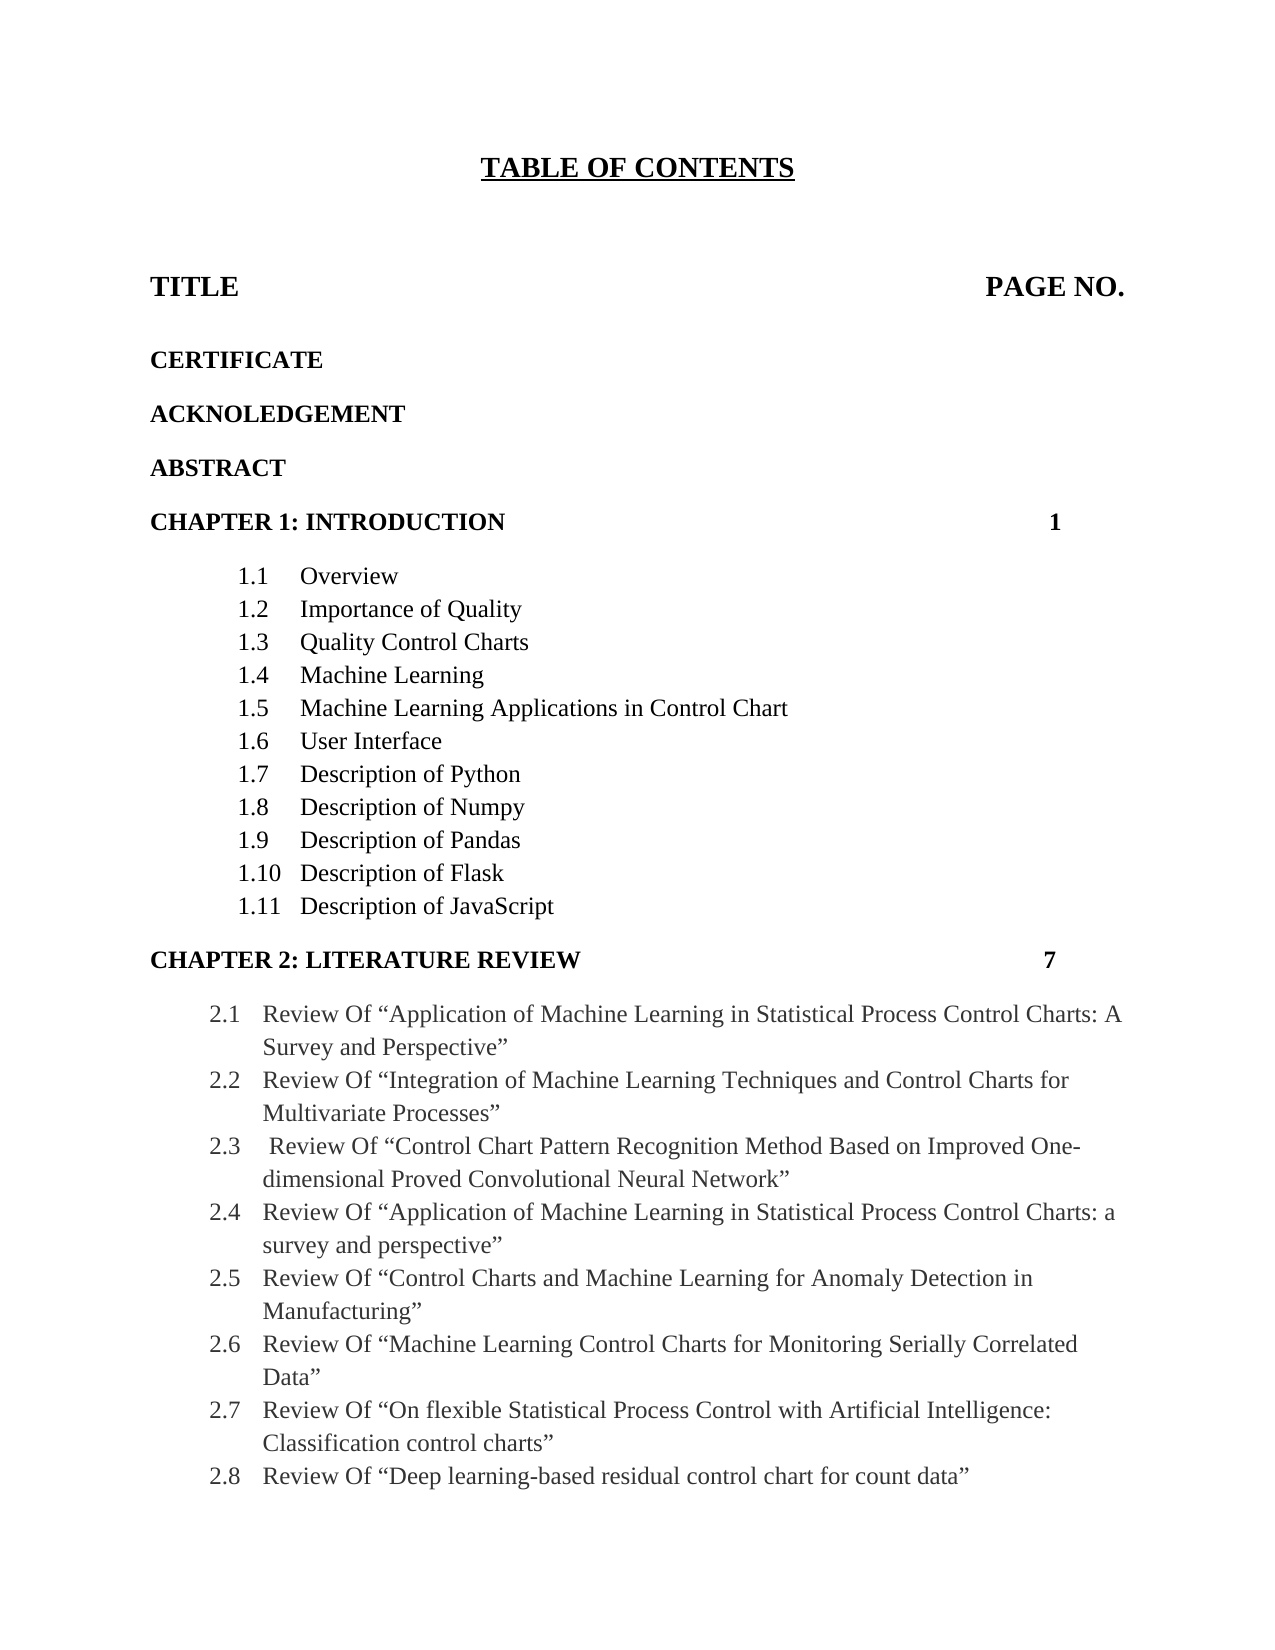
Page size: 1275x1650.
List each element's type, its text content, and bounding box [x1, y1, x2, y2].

list Description of Numpy [237, 792, 1125, 821]
list Description of Flask [237, 858, 1125, 887]
list Machine Learning [237, 660, 1125, 689]
list Quality Control Charts [237, 627, 1125, 656]
text CHAPTER 1: INTRODUCTION 1 [150, 507, 1125, 536]
list Review Of “Application of Machine Learning in Statistical Process Control Charts: a survey and perspective” [209, 1197, 1125, 1259]
list Review Of “Control Charts and Machine Learning for Anomaly Detection in Manufacturing” [209, 1263, 1125, 1325]
list Importance of Quality [237, 594, 1125, 623]
text TITLE PAGE NO. CERTIFICATE [150, 269, 1125, 374]
list Review Of “Application of Machine Learning in Statistical Process Control Charts: A Survey and Perspective” [209, 999, 1125, 1061]
text ACKNOLEDGEMENT [150, 399, 1125, 428]
list Description of Pandas [237, 825, 1125, 854]
text ABSTRACT [150, 453, 1125, 482]
list User Interface [237, 726, 1125, 755]
text CHAPTER 2: LITERATURE REVIEW 7 [150, 945, 1125, 974]
text TABLE OF CONTENTS [150, 150, 1125, 183]
list Review Of “On flexible Statistical Process Control with Artificial Intelligence: Classification control charts” [209, 1395, 1125, 1457]
list Description of Python [237, 759, 1125, 788]
list Machine Learning Applications in Control Chart [237, 693, 1125, 722]
list Overview [237, 561, 1125, 590]
list Review Of “Control Chart Pattern Recognition Method Based on Improved One-dimensional Proved Convolutional Neural Network” [209, 1131, 1125, 1193]
list Description of JavaScript [237, 891, 1125, 920]
list Review Of “Deep learning-based residual control chart for count data” [209, 1461, 1125, 1490]
list Review Of “Integration of Machine Learning Techniques and Control Charts for Multivariate Processes” [209, 1065, 1125, 1127]
list Review Of “Machine Learning Control Charts for Monitoring Serially Correlated Data” [209, 1329, 1125, 1391]
